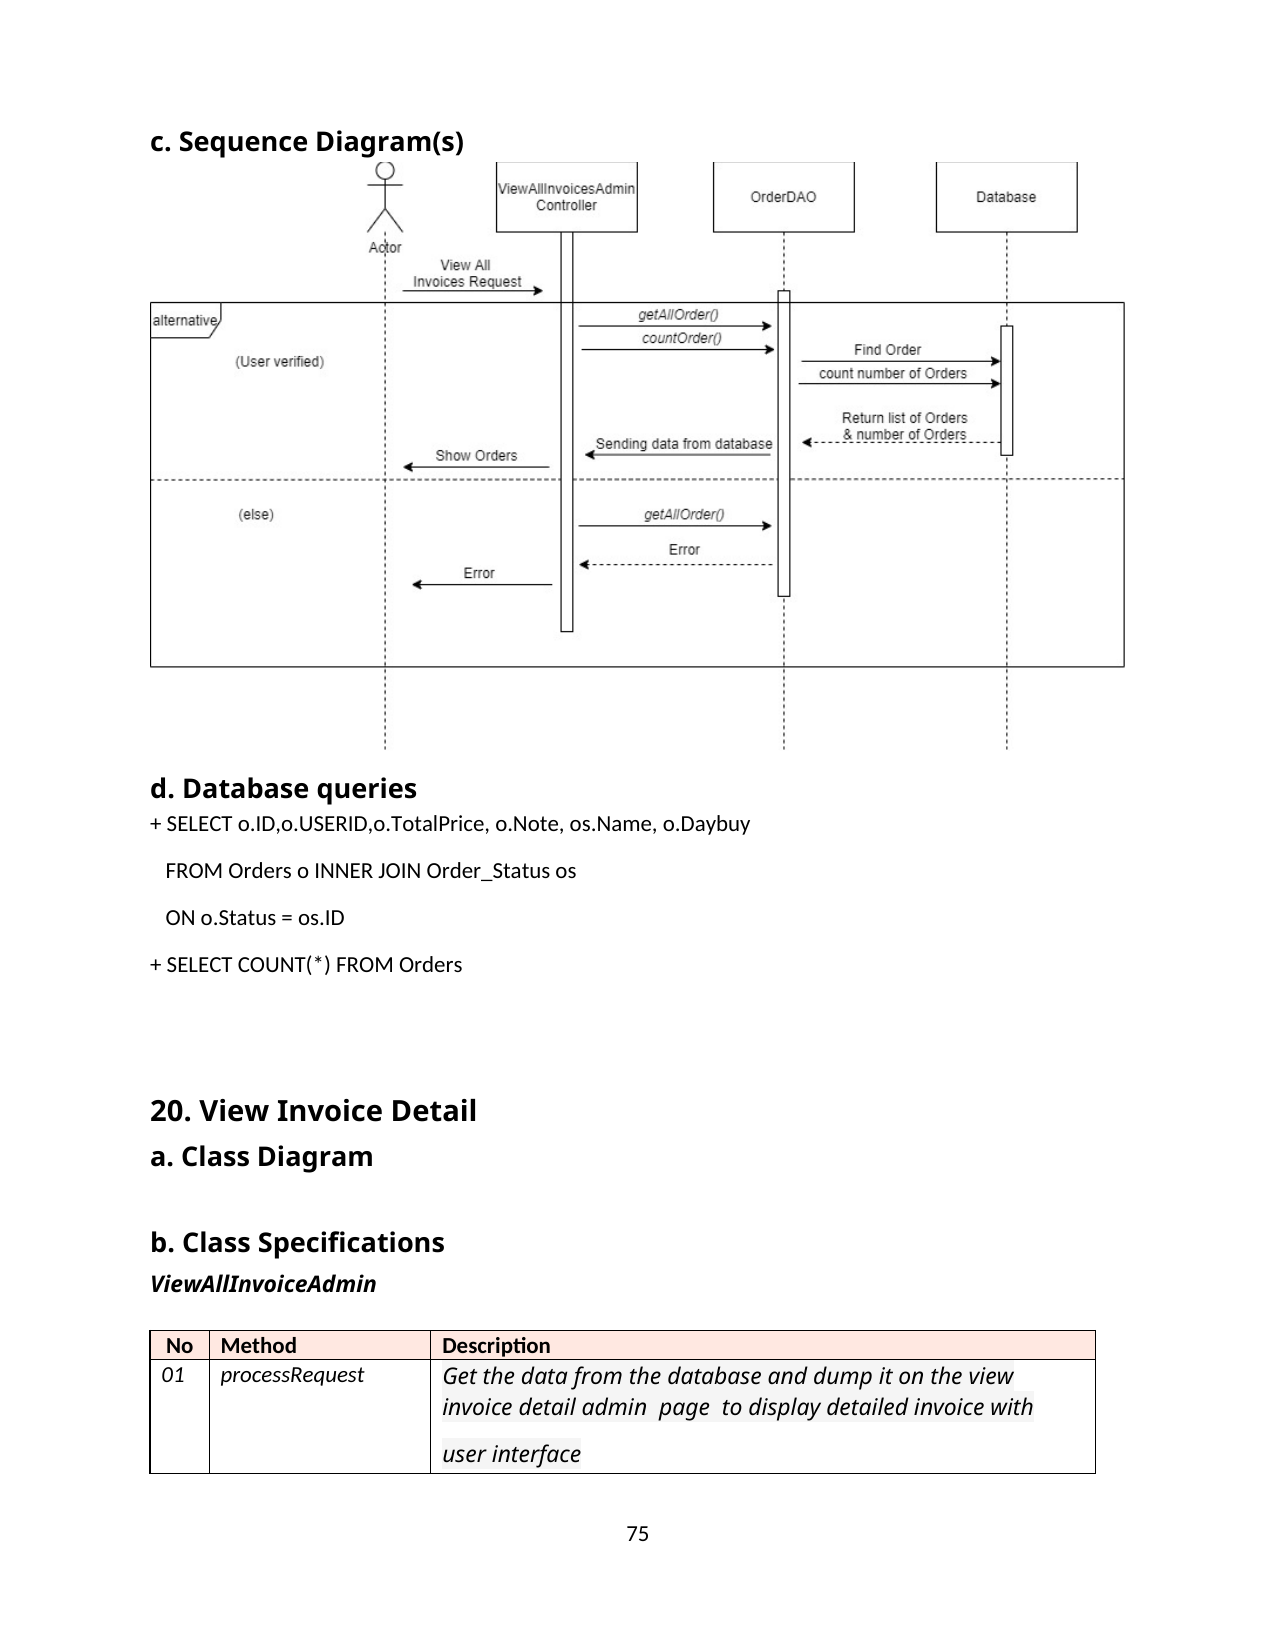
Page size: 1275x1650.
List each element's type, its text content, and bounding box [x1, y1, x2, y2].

picture [150, 162, 1125, 751]
text c. Sequence Diagram(s) [150, 122, 1125, 159]
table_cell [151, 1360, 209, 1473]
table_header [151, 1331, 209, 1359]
text + SELECT COUNT(*) FROM Orders [150, 950, 1125, 978]
text FROM Orders o INNER JOIN Order_Status os [150, 856, 1125, 884]
text + SELECT o.ID,o.USERID,o.TotalPrice, o.Note, os.Name, o.Daybuy [150, 809, 1125, 837]
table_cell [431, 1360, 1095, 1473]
text b. Class Specifications [150, 1224, 1125, 1261]
text ViewAllInvoiceAdmin [150, 1268, 1125, 1299]
text a. Class Diagram [150, 1137, 1125, 1174]
text ON o.Status = os.ID [150, 903, 1125, 931]
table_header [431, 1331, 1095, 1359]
text d. Database queries [150, 769, 1125, 806]
text 20. View Invoice Detail [150, 1090, 1125, 1130]
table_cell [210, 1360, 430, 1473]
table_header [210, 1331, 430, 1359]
